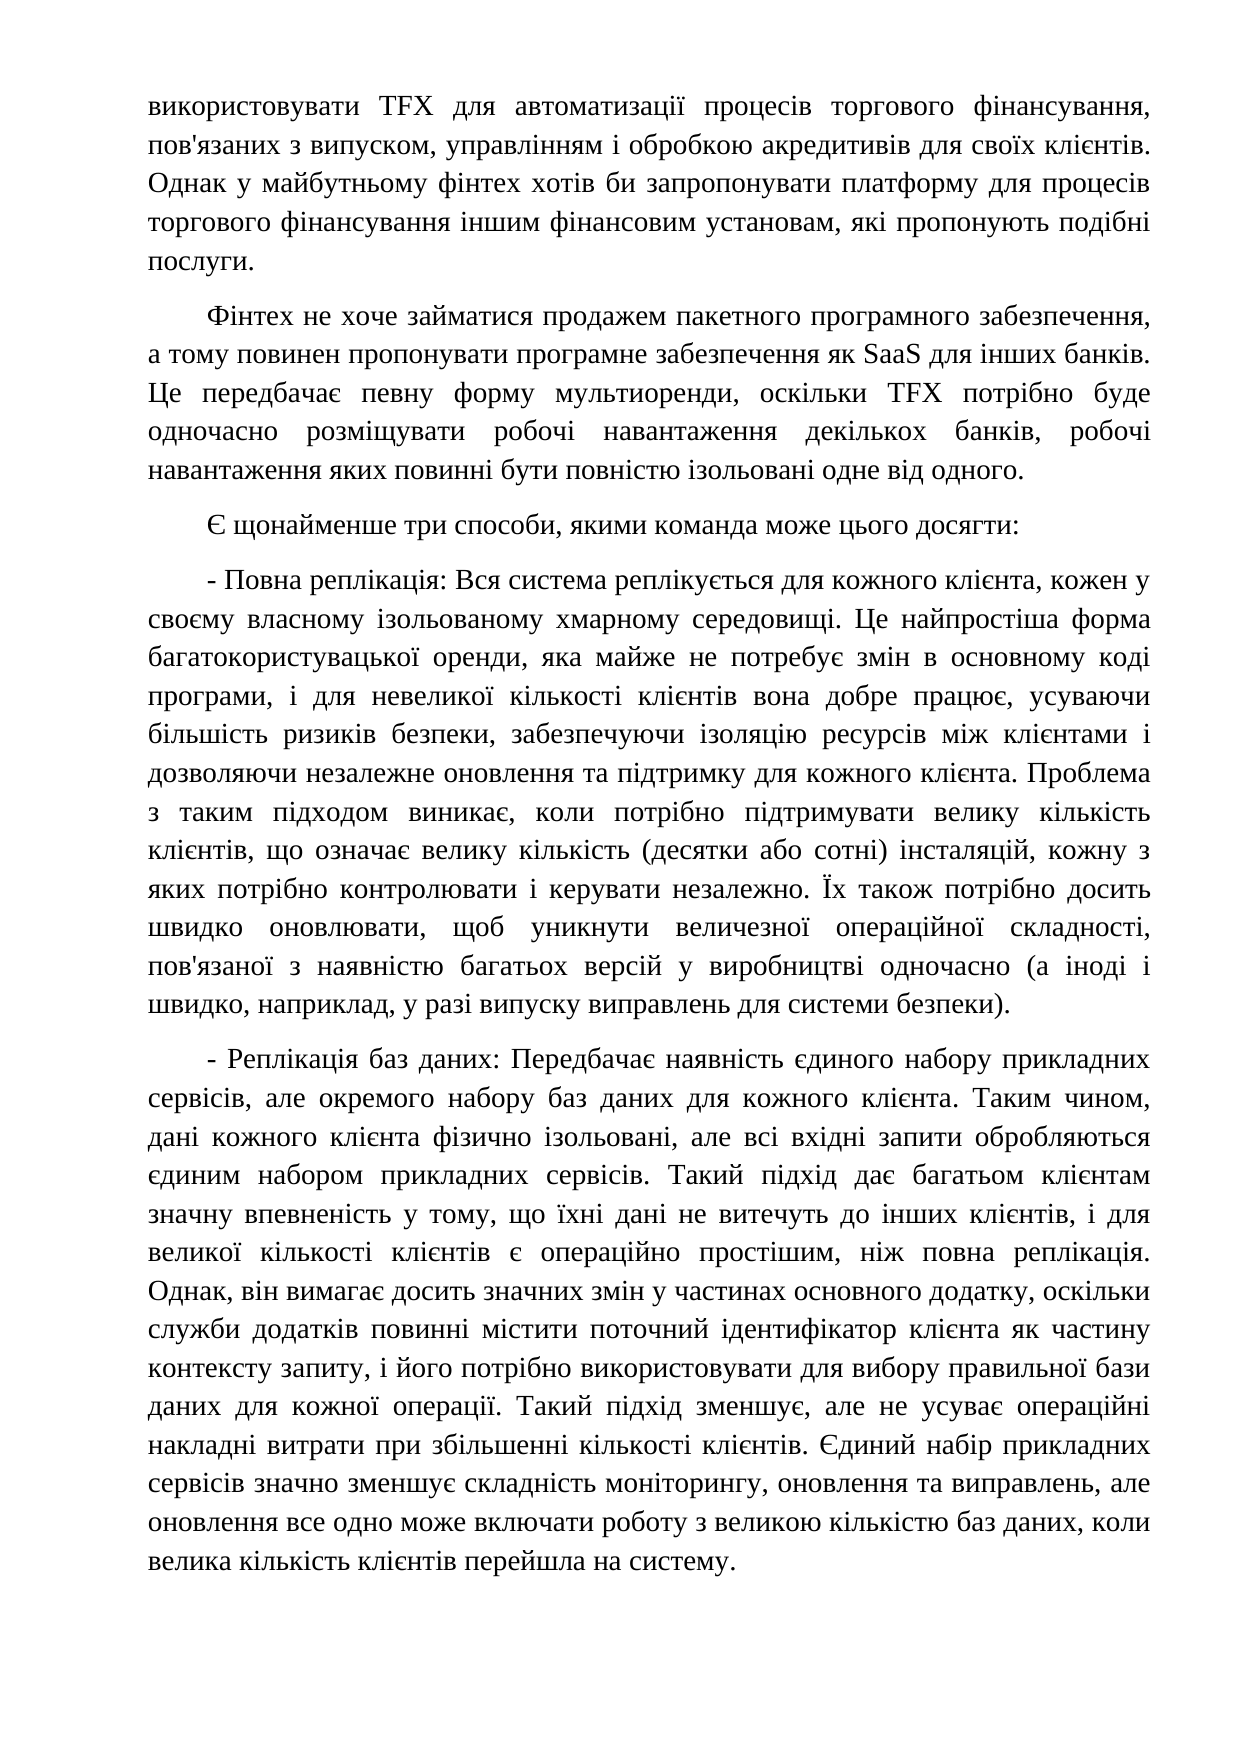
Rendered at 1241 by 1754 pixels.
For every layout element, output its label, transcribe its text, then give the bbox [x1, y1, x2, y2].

text - Реплікація баз даних: Передбачає наявність єдиного набору прикладних сервісів, але окремого набору баз даних для кожного клієнта. Таким чином, дані кожного клієнта фізично ізольовані, але всі вхідні запити обробляються єдиним набором прикладних сервісів. Такий підхід дає багатьом клієнтам значну впевненість у тому, що їхні дані не витечуть до інших клієнтів, і для великої кількості клієнтів є операційно простішим, ніж повна реплікація. Однак, він вимагає досить значних змін у частинах основного додатку, оскільки служби додатків повинні містити поточний ідентифікатор клієнта як частину контексту запиту, і його потрібно використовувати для вибору правильної бази даних для кожної операції. Такий підхід зменшує, але не усуває операційні накладні витрати при збільшенні кількості клієнтів. Єдиний набір прикладних сервісів значно зменшує складність моніторингу, оновлення та виправлень, але оновлення все одно може включати роботу з великою кількістю баз даних, коли велика кількість клієнтів перейшла на систему. [148, 1042, 1152, 1576]
text Є щонайменше три способи, якими команда може цього досягти: [148, 507, 1152, 541]
text - Повна реплікація: Вся система реплікується для кожного клієнта, кожен у своєму власному ізольованому хмарному середовищі. Це найпростіша форма багатокористувацької оренди, яка майже не потребує змін в основному коді програми, і для невеликої кількості клієнтів вона добре працює, усуваючи більшість ризиків безпеки, забезпечуючи ізоляцію ресурсів між клієнтами і дозволяючи незалежне оновлення та підтримку для кожного клієнта. Проблема з таким підходом виникає, коли потрібно підтримувати велику кількість клієнтів, що означає велику кількість (десятки або сотні) інсталяцій, кожну з яких потрібно контролювати і керувати незалежно. Їх також потрібно досить швидко оновлювати, щоб уникнути величезної операційної складності, пов'язаної з наявністю багатьох версій у виробництві одночасно (а іноді і швидко, наприклад, у разі випуску виправлень для системи безпеки). [148, 562, 1152, 1020]
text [148, 88, 1152, 276]
text Фінтех не хоче займатися продажем пакетного програмного забезпечення, а тому повинен пропонувати програмне забезпечення як SaaS для інших банків. Це передбачає певну форму мультиоренди, оскільки TFX потрібно буде одночасно розміщувати робочі навантаження декількох банків, робочі навантаження яких повинні бути повністю ізольовані одне від одного. [148, 298, 1152, 486]
